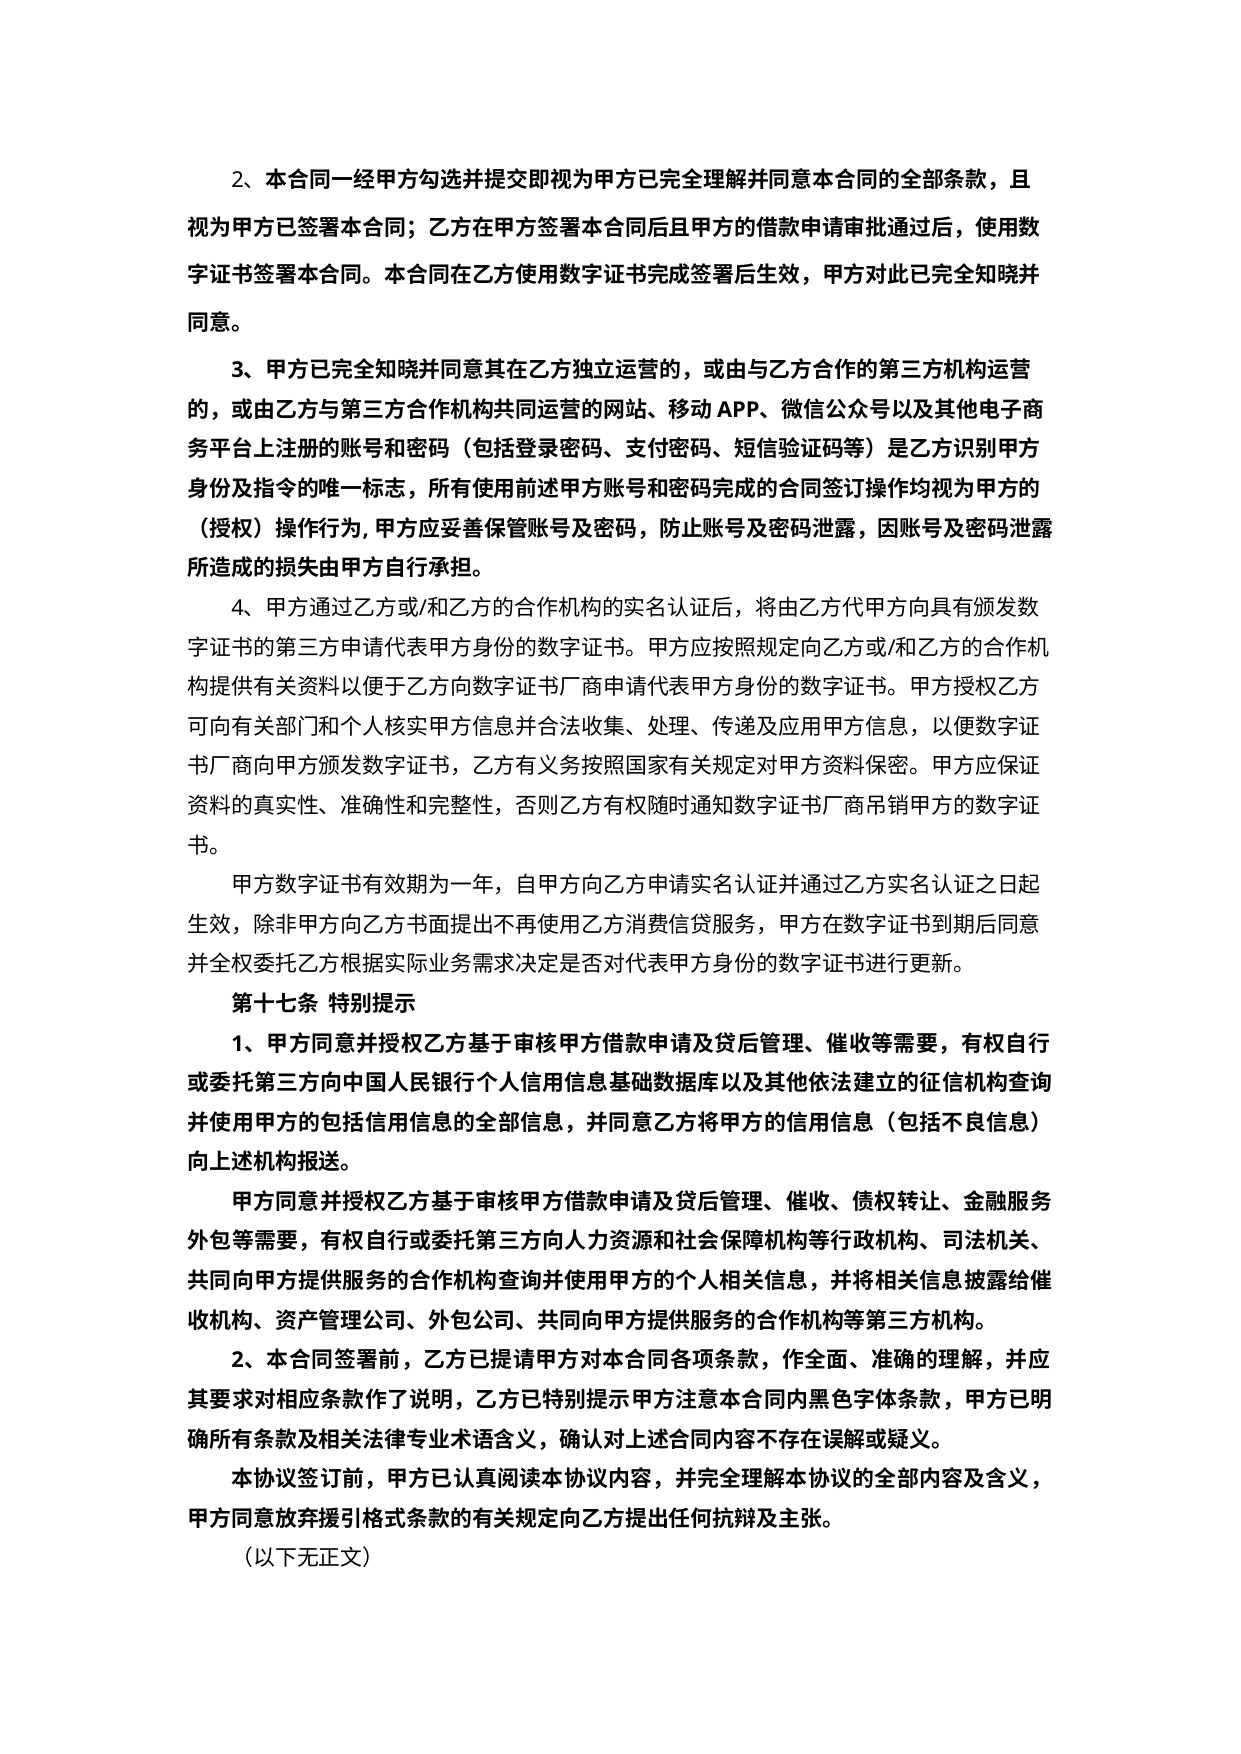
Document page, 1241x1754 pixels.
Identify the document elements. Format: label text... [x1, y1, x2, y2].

text 2、本合同一经甲方勾选并提交即视为甲方已完全理解并同意本合同的全部条款，且视为甲方已签署本合同；乙方在甲方签署本合同后且甲方的借款申请审批通过后，使用数字证书签署本合同。本合同在乙方使用数字证书完成签署后生效，甲方对此已完全知晓并同意。 [187, 162, 1053, 336]
text 3、甲方已完全知晓并同意其在乙方独立运营的，或由与乙方合作的第三方机构运营的，或由乙方与第三方合作机构共同运营的网站、移动APP、微信公众号以及其他电子商务平台上注册的账号和密码（包括登录密码、支付密码、短信验证码等）是乙方识别甲方身份及指令的唯一标志，所有使用前述甲方账号和密码完成的合同签订操作均视为甲方的（授权）操作行为, 甲方应妥善保管账号及密码，防止账号及密码泄露，因账号及密码泄露所造成的损失由甲方自行承担。 [187, 352, 1053, 582]
text 4、甲方通过乙方或/和乙方的合作机构的实名认证后，将由乙方代甲方向具有颁发数字证书的第三方申请代表甲方身份的数字证书。甲方应按照规定向乙方或/和乙方的合作机构提供有关资料以便于乙方向数字证书厂商申请代表甲方身份的数字证书。甲方授权乙方可向有关部门和个人核实甲方信息并合法收集、处理、传递及应用甲方信息，以便数字证书厂商向甲方颁发数字证书，乙方有义务按照国家有关规定对甲方资料保密。甲方应保证资料的真实性、准确性和完整性，否则乙方有权随时通知数字证书厂商吊销甲方的数字证书。 [187, 590, 1053, 859]
text 本协议签订前，甲方已认真阅读本协议内容，并完全理解本协议的全部内容及含义，甲方同意放弃援引格式条款的有关规定向乙方提出任何抗辩及主张。 [187, 1461, 1053, 1532]
text 1、甲方同意并授权乙方基于审核甲方借款申请及贷后管理、催收等需要，有权自行或委托第三方向中国人民银行个人信用信息基础数据库以及其他依法建立的征信机构查询并使用甲方的包括信用信息的全部信息，并同意乙方将甲方的信用信息（包括不良信息）向上述机构报送。 [187, 1026, 1053, 1176]
text 甲方同意并授权乙方基于审核甲方借款申请及贷后管理、催收、债权转让、金融服务外包等需要，有权自行或委托第三方向人力资源和社会保障机构等行政机构、司法机关、共同向甲方提供服务的合作机构查询并使用甲方的个人相关信息，并将相关信息披露给催收机构、资产管理公司、外包公司、共同向甲方提供服务的合作机构等第三方机构。 [187, 1184, 1053, 1334]
text 甲方数字证书有效期为一年，自甲方向乙方申请实名认证并通过乙方实名认证之日起生效，除非甲方向乙方书面提出不再使用乙方消费信贷服务，甲方在数字证书到期后同意并全权委托乙方根据实际业务需求决定是否对代表甲方身份的数字证书进行更新。 [187, 867, 1053, 978]
text 第十七条 特别提示 [187, 986, 1053, 1018]
text （以下无正文） [187, 1540, 1053, 1572]
text 2、本合同签署前，乙方已提请甲方对本合同各项条款，作全面、准确的理解，并应其要求对相应条款作了说明，乙方已特别提示甲方注意本合同内黑色字体条款，甲方已明确所有条款及相关法律专业术语含义，确认对上述合同内容不存在误解或疑义。 [187, 1342, 1053, 1453]
